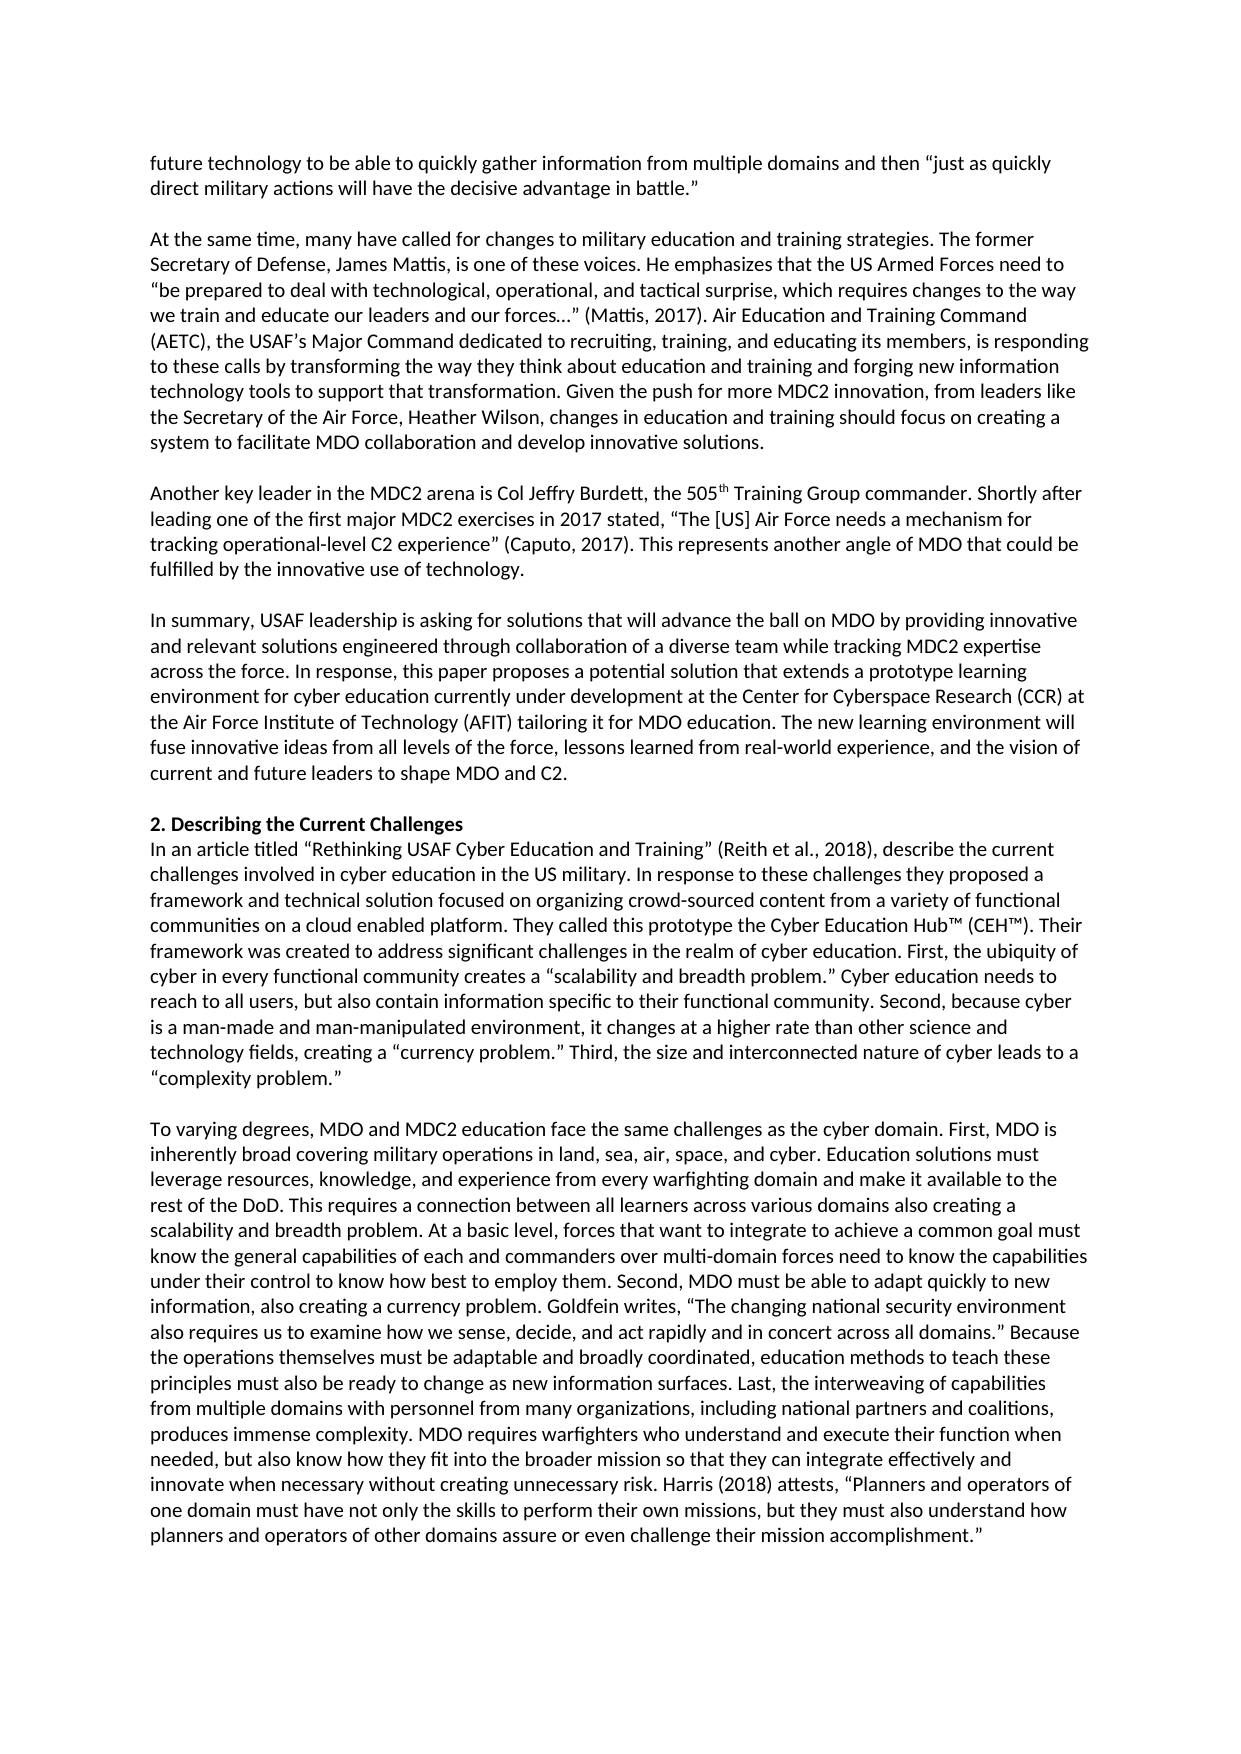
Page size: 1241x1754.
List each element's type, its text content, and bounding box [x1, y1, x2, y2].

text To varying degrees, MDO and MDC2 education face the same challenges as the cyber domain. First, MDO is inherently broad covering military operations in land, sea, air, space, and cyber. Education solutions must leverage resources, knowledge, and experience from every warfighting domain and make it available to the rest of the DoD. This requires a connection between all learners across various domains also creating a scalability and breadth problem. At a basic level, forces that want to integrate to achieve a common goal must know the general capabilities of each and commanders over multi-domain forces need to know the capabilities under their control to know how best to employ them. Second, MDO must be able to adapt quickly to new information, also creating a currency problem. Goldfein writes, “The changing national security environment also requires us to examine how we sense, decide, and act rapidly and in concert across all domains.” Because the operations themselves must be adaptable and broadly coordinated, education methods to teach these principles must also be ready to change as new information surfaces. Last, the interweaving of capabilities from multiple domains with personnel from many organizations, including national partners and coalitions, produces immense complexity. MDO requires warfighters who understand and execute their function when needed, but also know how they fit into the broader mission so that they can integrate effectively and innovate when necessary without creating unnecessary risk. Harris (2018) attests, “Planners and operators of one domain must have not only the skills to perform their own missions, but they must also understand how planners and operators of other domains assure or even challenge their mission accomplishment.” [150, 1116, 1090, 1548]
text In an article titled “Rethinking USAF Cyber Education and Training” (Reith et al., 2018), describe the current challenges involved in cyber education in the US military. In response to these challenges they proposed a framework and technical solution focused on organizing crowd-sourced content from a variety of functional communities on a cloud enabled platform. They called this prototype the Cyber Education Hub™ (CEH™). Their framework was created to address significant challenges in the realm of cyber education. First, the ubiquity of cyber in every functional community creates a “scalability and breadth problem.” Cyber education needs to reach to all users, but also contain information specific to their functional community. Second, because cyber is a man-made and man-manipulated environment, it changes at a higher rate than other science and technology fields, creating a “currency problem.” Third, the size and interconnected nature of cyber leads to a “complexity problem.” [150, 836, 1090, 1090]
text At the same time, many have called for changes to military education and training strategies. The former Secretary of Defense, James Mattis, is one of these voices. He emphasizes that the US Armed Forces need to “be prepared to deal with technological, operational, and tactical surprise, which requires changes to the way we train and educate our leaders and our forces…” (Mattis, 2017). Air Education and Training Command (AETC), the USAF’s Major Command dedicated to recruiting, training, and educating its members, is responding to these calls by transforming the way they think about education and training and forging new information technology tools to support that transformation. Given the push for more MDC2 innovation, from leaders like the Secretary of the Air Force, Heather Wilson, changes in education and training should focus on creating a system to facilitate MDO collaboration and develop innovative solutions. [150, 226, 1090, 455]
text Another key leader in the MDC2 arena is Col Jeffry Burdett, the 505th Training Group commander. Shortly after leading one of the first major MDC2 exercises in 2017 stated, “The [US] Air Force needs a mechanism for tracking operational-level C2 experience” (Caputo, 2017). This represents another angle of MDO that could be fulfilled by the innovative use of technology. [150, 480, 1090, 582]
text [150, 150, 1090, 201]
text 2. Describing the Current Challenges [150, 811, 1090, 836]
text In summary, USAF leadership is asking for solutions that will advance the ball on MDO by providing innovative and relevant solutions engineered through collaboration of a diverse team while tracking MDC2 expertise across the force. In response, this paper proposes a potential solution that extends a prototype learning environment for cyber education currently under development at the Center for Cyberspace Research (CCR) at the Air Force Institute of Technology (AFIT) tailoring it for MDO education. The new learning environment will fuse innovative ideas from all levels of the force, lessons learned from real-world experience, and the vision of current and future leaders to shape MDO and C2. [150, 607, 1090, 785]
